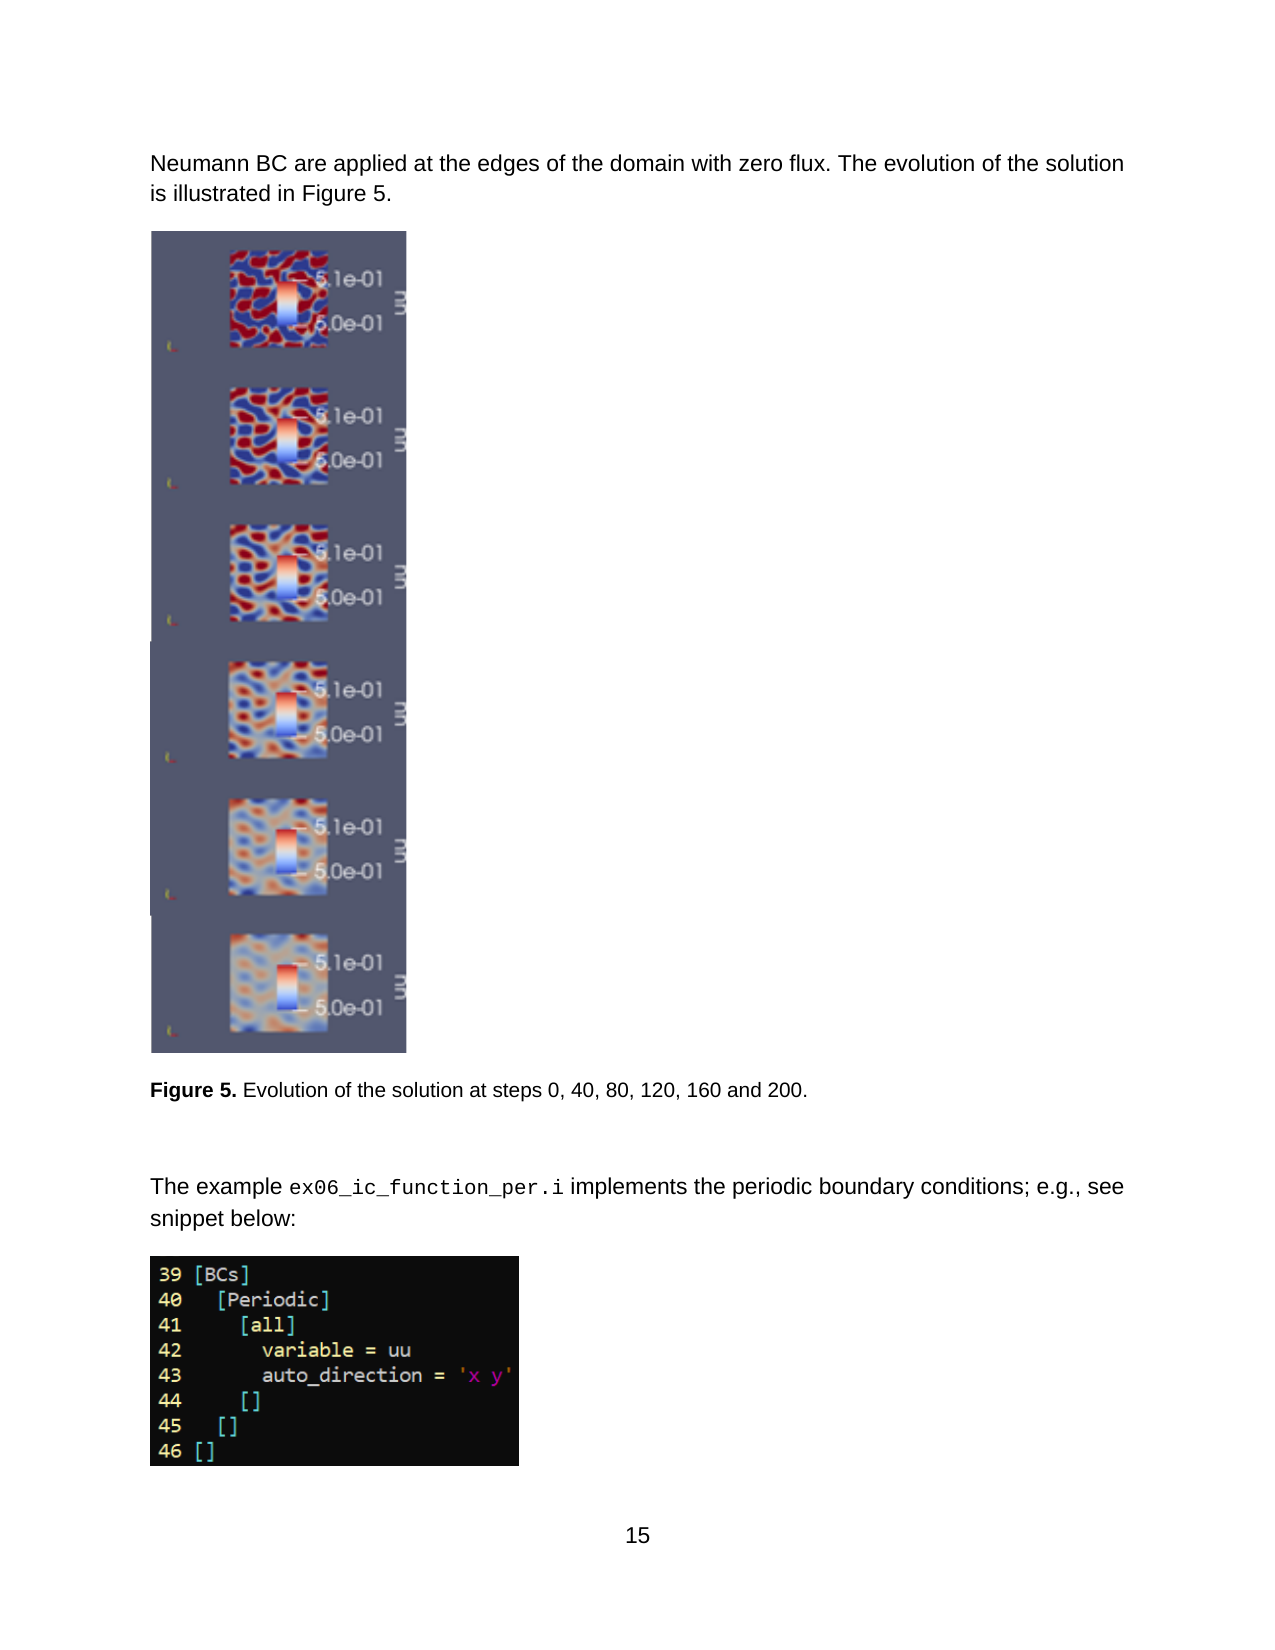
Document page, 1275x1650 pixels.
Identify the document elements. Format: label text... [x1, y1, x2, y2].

picture [150, 1256, 519, 1466]
text The example ex06_ic_function_per.i implements the periodic boundary conditions; e.g., see snippet below: [150, 1173, 1125, 1231]
picture [150, 231, 407, 1053]
text Neumann BC are applied at the edges of the domain with zero flux. The evolution of the solution is illustrated in Figure 5. [150, 150, 1125, 207]
text Figure 5. Evolution of the solution at steps 0, 40, 80, 120, 160 and 200. [150, 1077, 1125, 1101]
